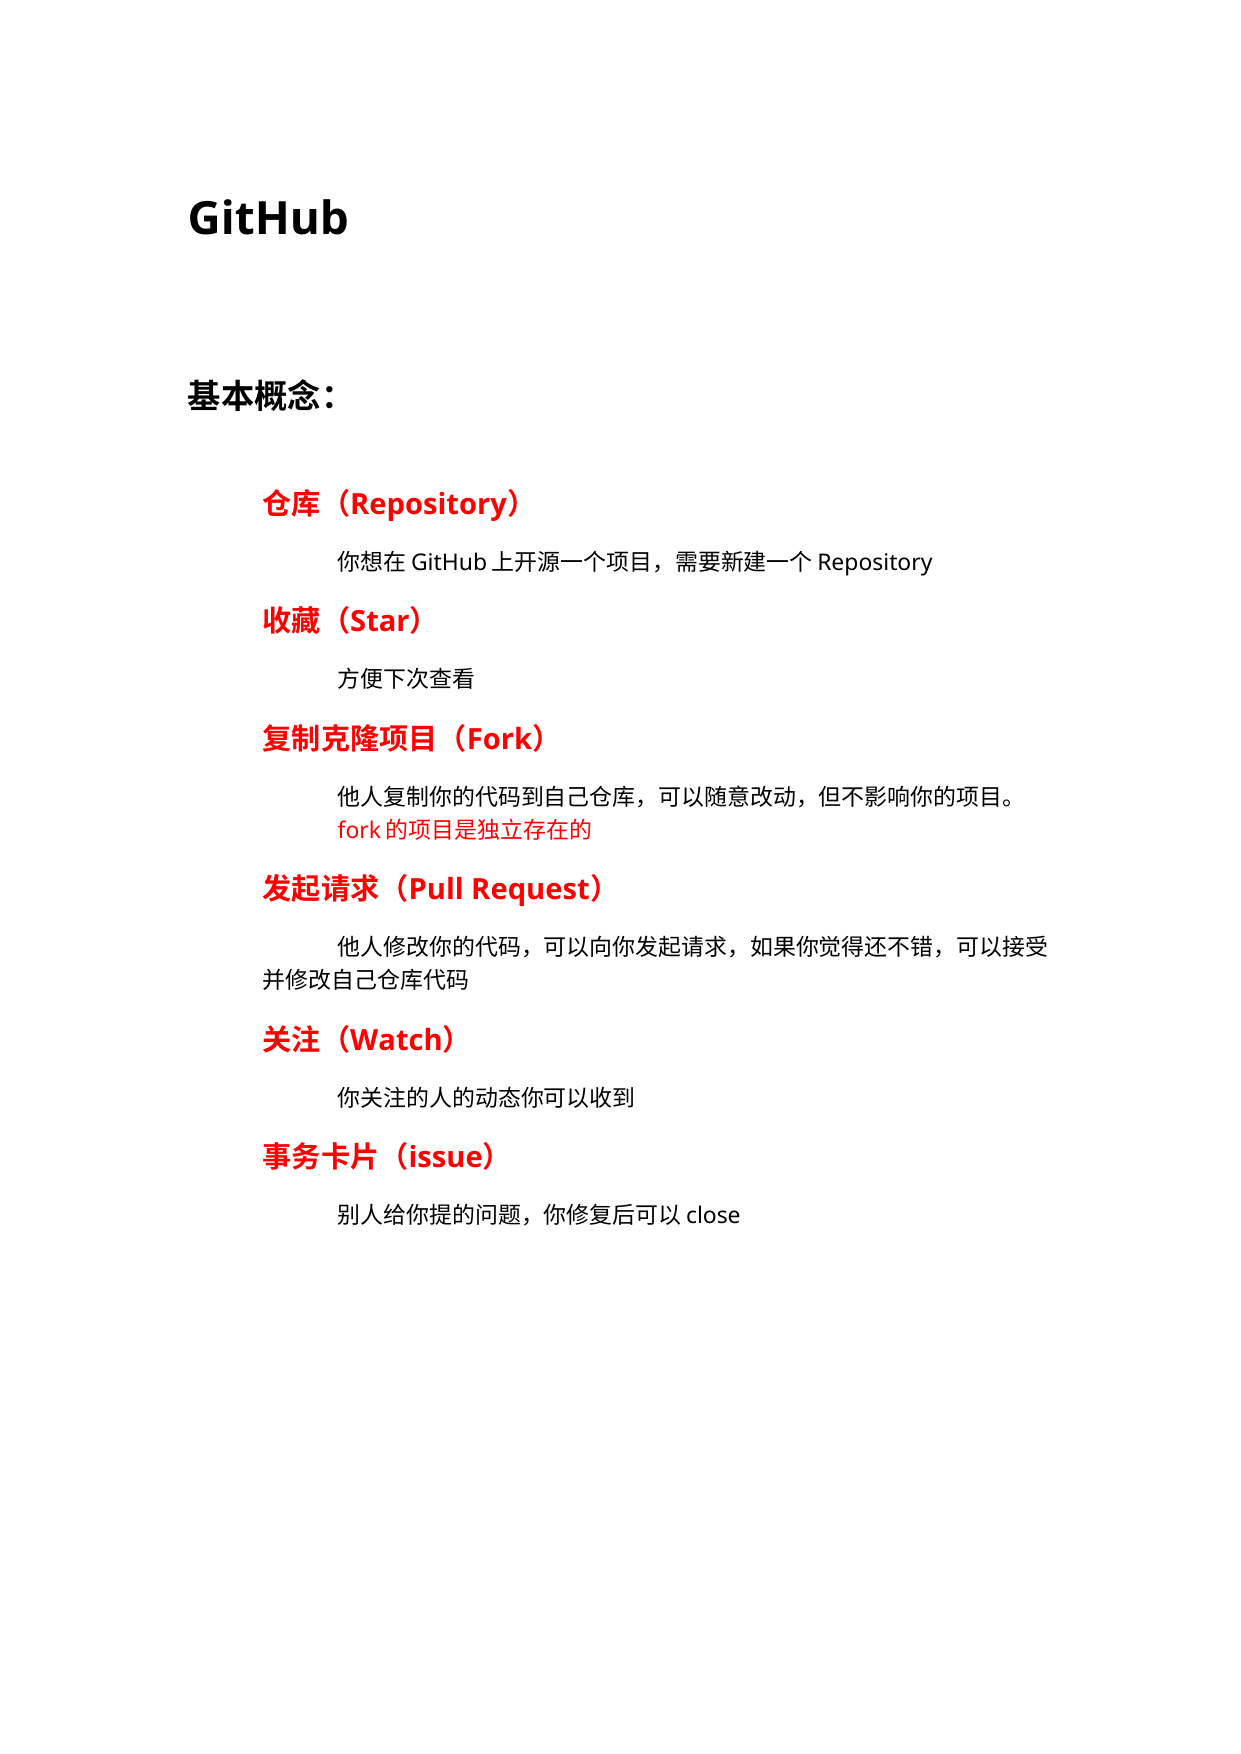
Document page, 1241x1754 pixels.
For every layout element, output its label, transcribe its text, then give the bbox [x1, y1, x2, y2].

text 你想在GitHub上开源一个项目，需要新建一个Repository [187, 544, 1053, 577]
text 你关注的人的动态你可以收到 [187, 1079, 1053, 1113]
subtitle GitHub [187, 185, 1053, 248]
text 事务卡片（issue） [187, 1134, 1053, 1176]
text 他人复制你的代码到自己仓库，可以随意改动，但不影响你的项目。fork的项目是独立存在的 [337, 778, 1053, 845]
text 发起请求（Pull Request） [187, 866, 1053, 908]
text 仓库（Repository） [187, 481, 1053, 523]
text 他人修改你的代码，可以向你发起请求，如果你觉得还不错，可以接受并修改自己仓库代码 [262, 929, 1053, 996]
text 复制克隆项目（Fork） [187, 715, 1053, 758]
text 收藏（Star） [187, 598, 1053, 640]
text 方便下次查看 [187, 661, 1053, 694]
text 别人给你提的问题，你修复后可以close [187, 1197, 1053, 1230]
subtitle 基本概念： [187, 370, 1053, 418]
text 关注（Watch） [187, 1016, 1053, 1059]
